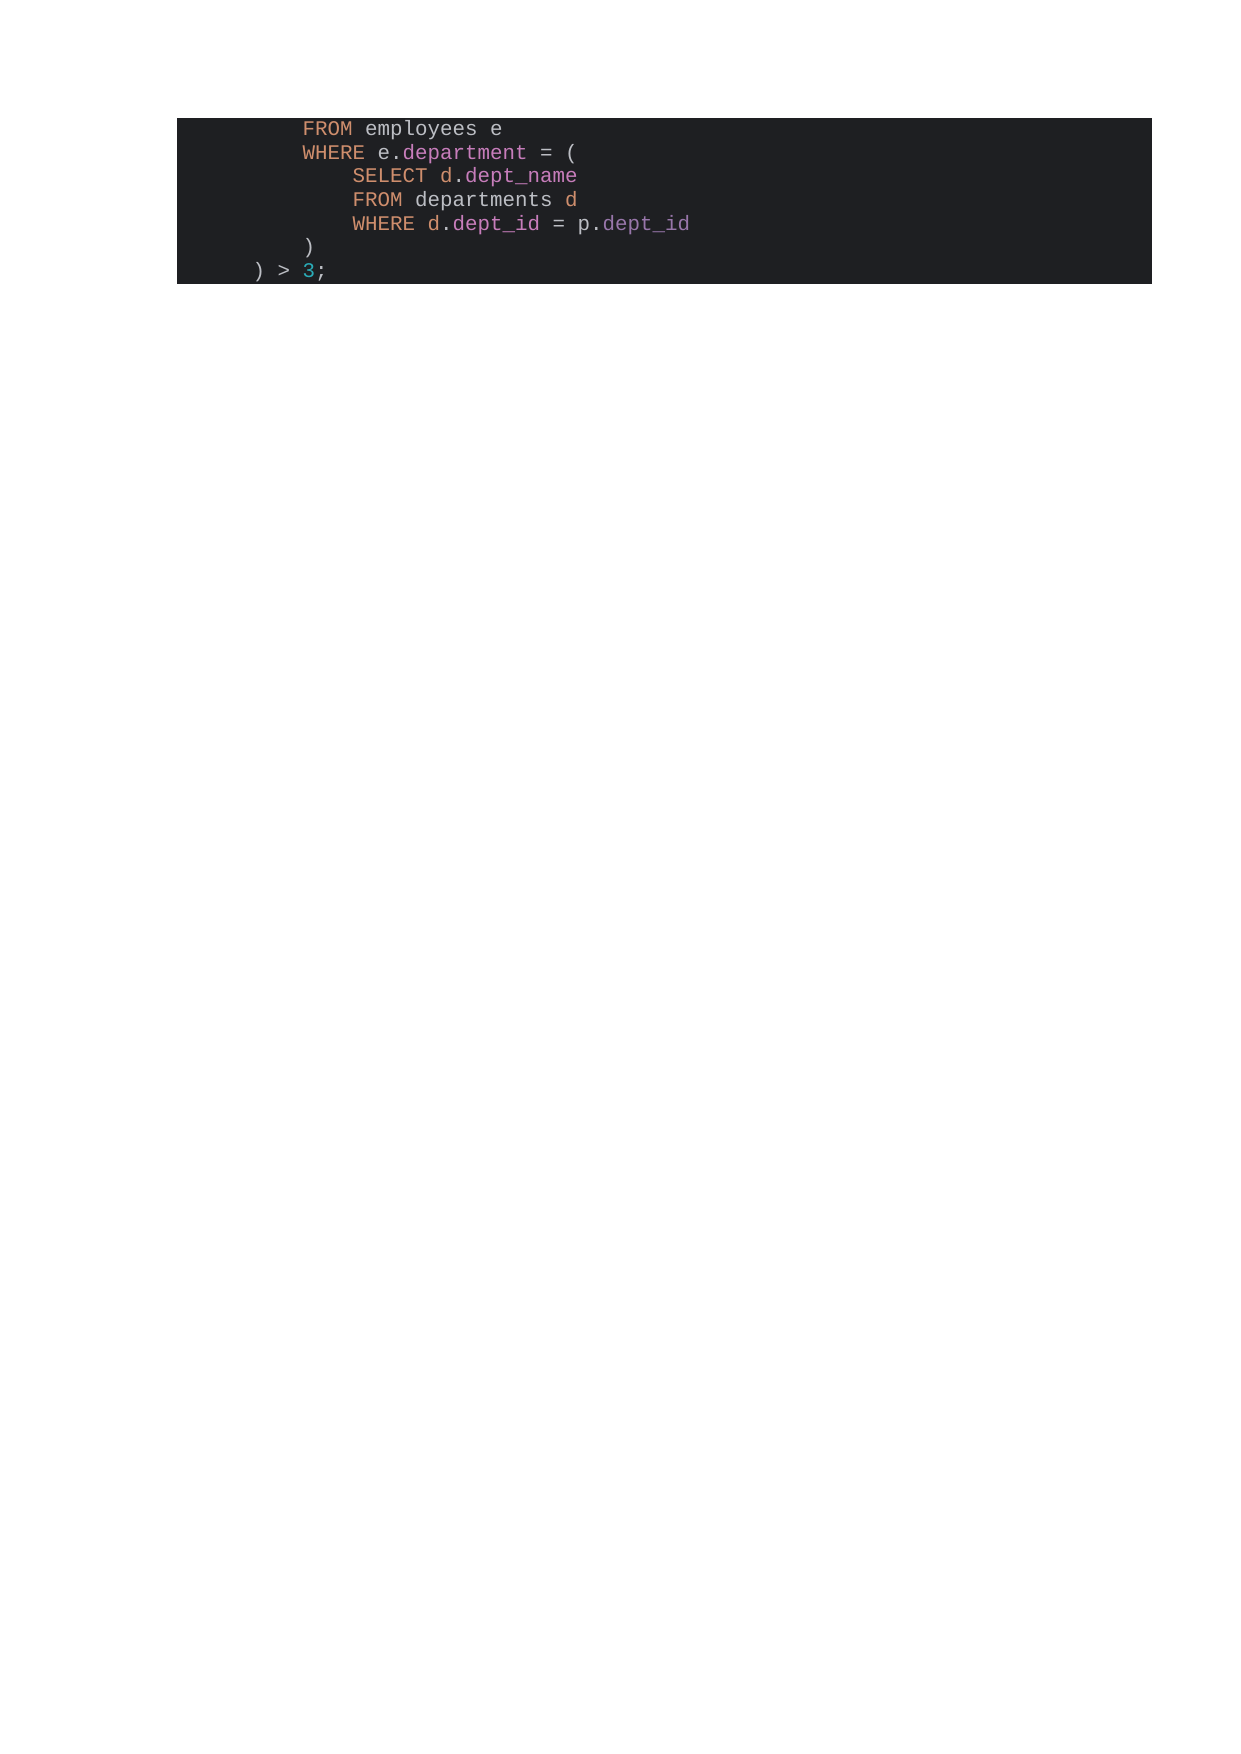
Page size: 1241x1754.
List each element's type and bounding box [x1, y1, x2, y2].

text [177, 118, 1152, 284]
